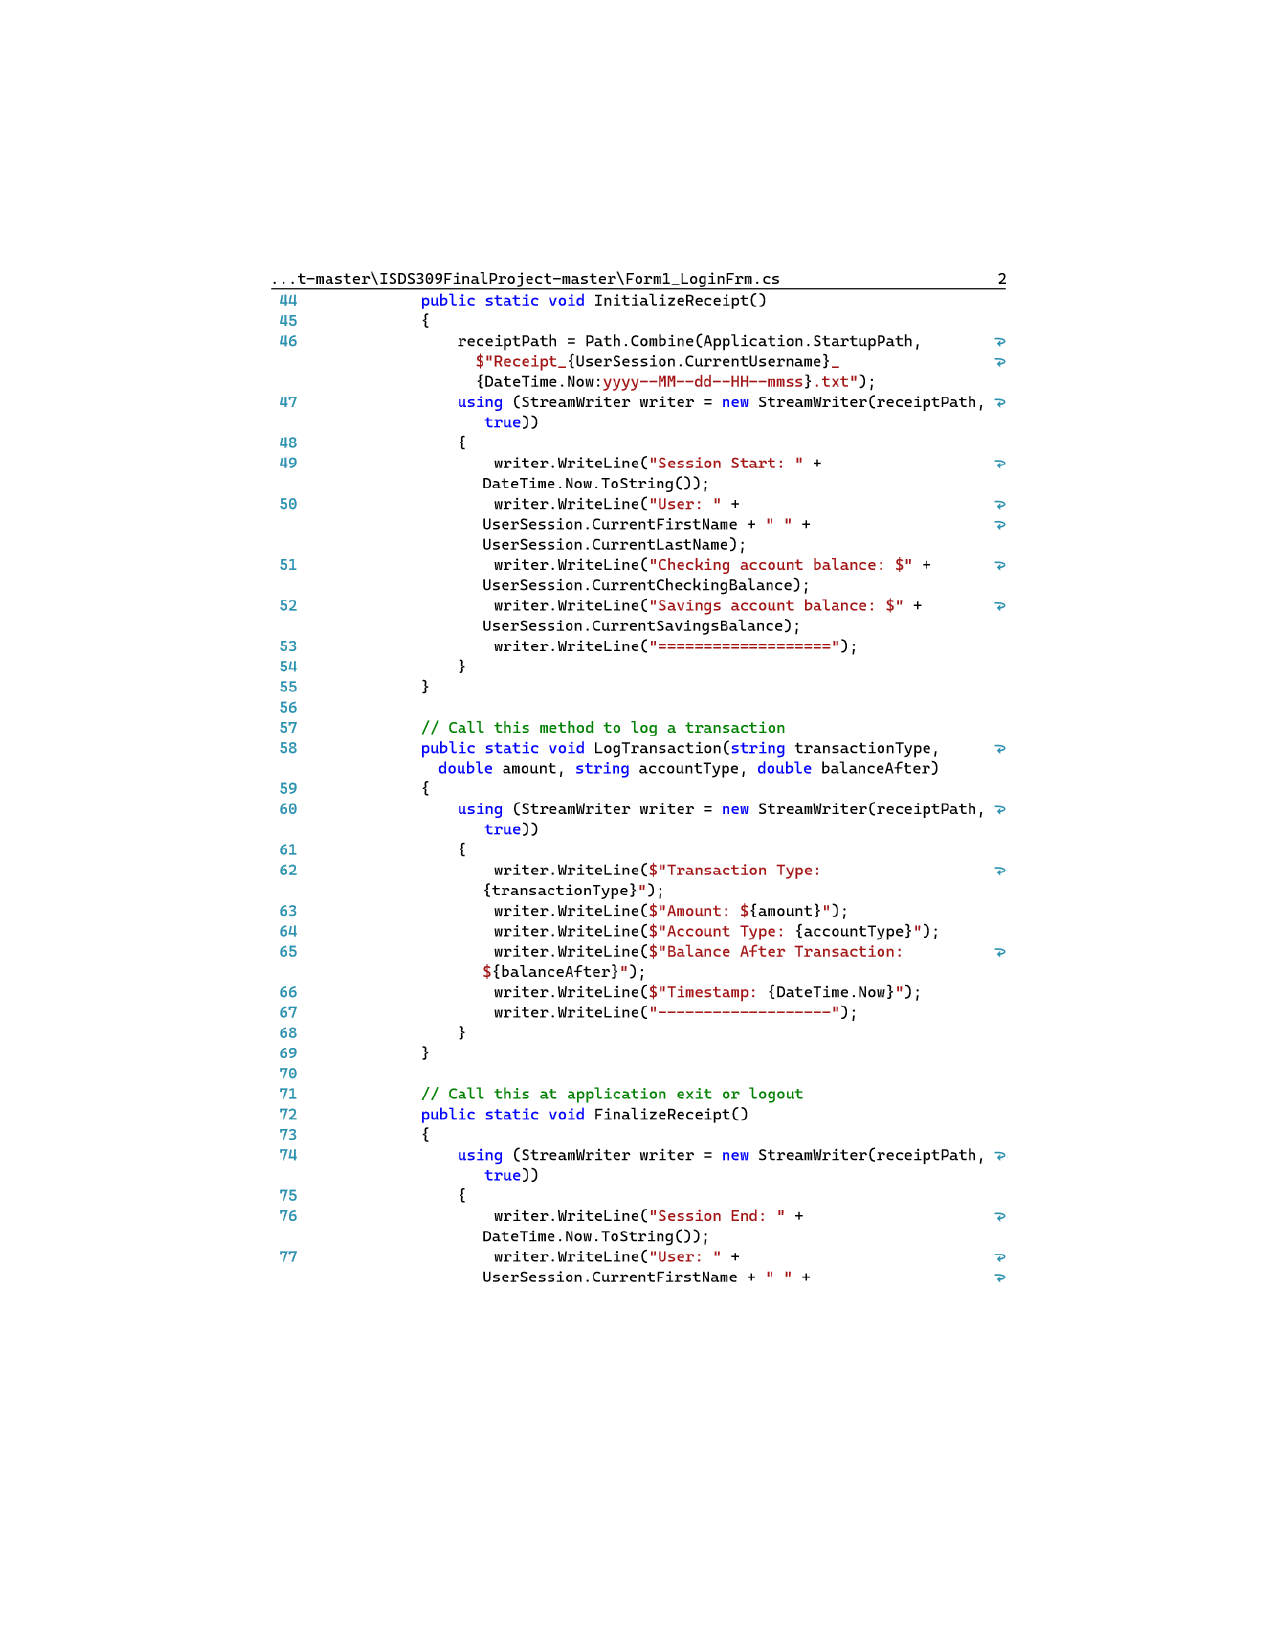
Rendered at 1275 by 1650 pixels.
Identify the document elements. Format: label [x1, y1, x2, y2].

picture [150, 150, 1125, 1413]
